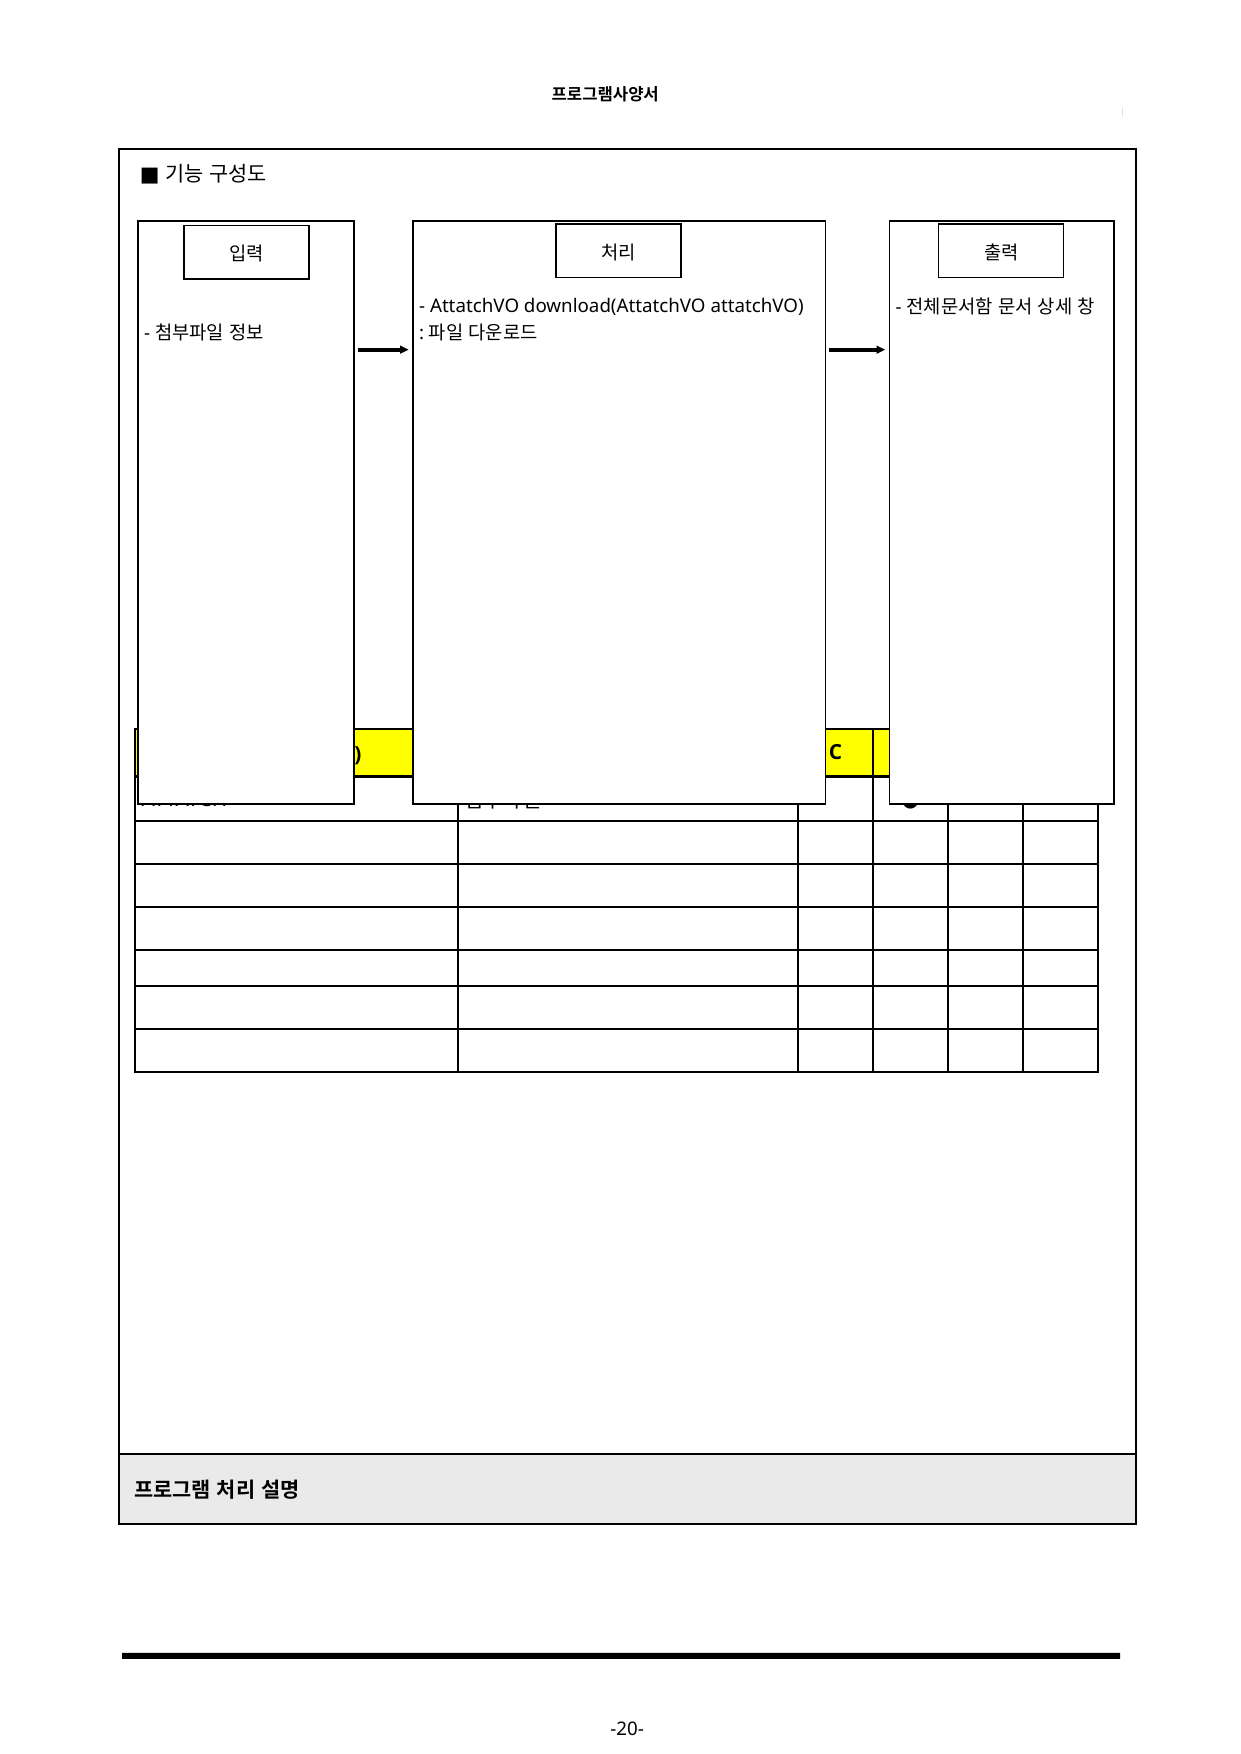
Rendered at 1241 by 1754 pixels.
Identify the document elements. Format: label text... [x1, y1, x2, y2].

table_cell ■ 기능 구성도 [120, 150, 1135, 1453]
table_cell 프로그램 처리 설명 [120, 1455, 1135, 1523]
